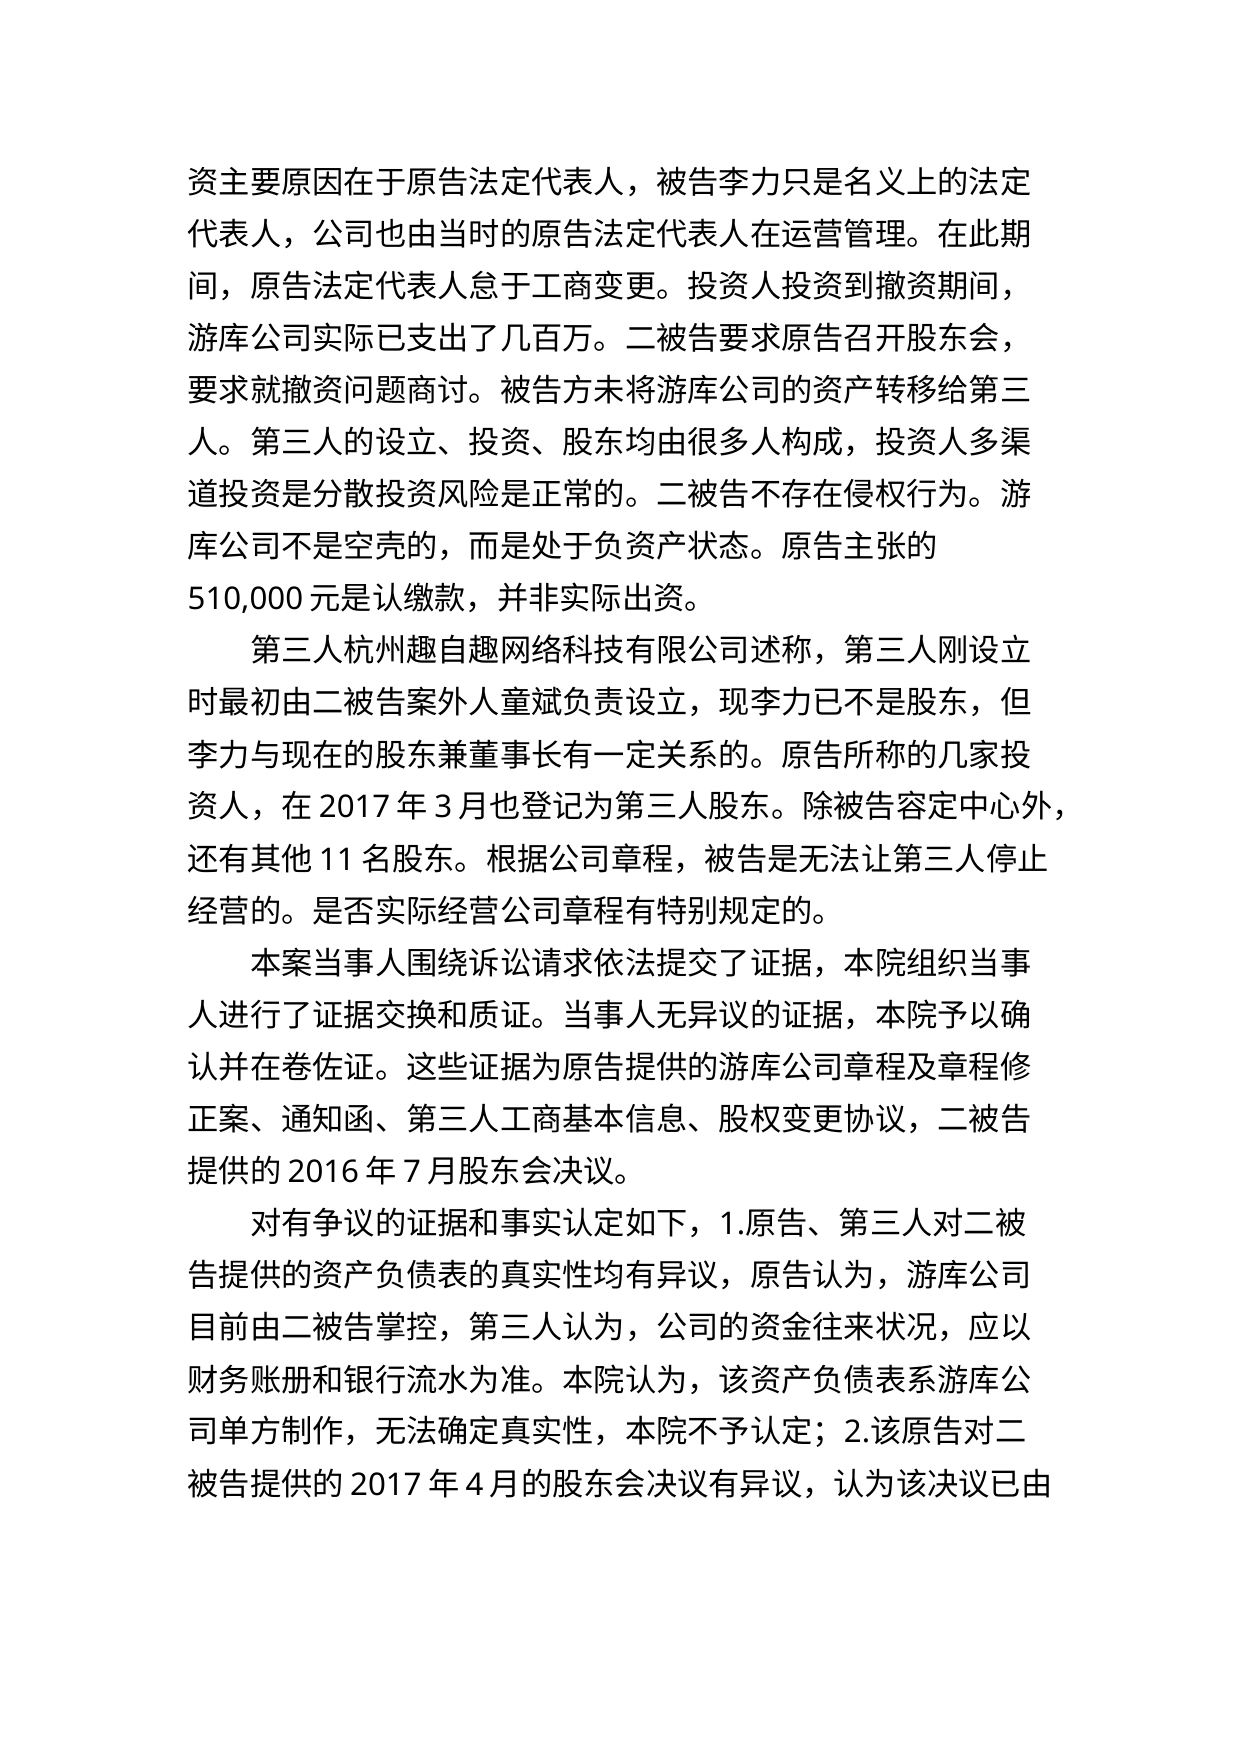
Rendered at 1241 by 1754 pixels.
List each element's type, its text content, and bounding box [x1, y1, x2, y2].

text 本案当事人围绕诉讼请求依法提交了证据，本院组织当事人进行了证据交换和质证。当事人无异议的证据，本院予以确认并在卷佐证。这些证据为原告提供的游库公司章程及章程修正案、通知函、第三人工商基本信息、股权变更协议，二被告提供的2016年7月股东会决议。 [187, 931, 1053, 1192]
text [187, 150, 1053, 619]
text 第三人杭州趣自趣网络科技有限公司述称，第三人刚设立时最初由二被告案外人童斌负责设立，现李力已不是股东，但李力与现在的股东兼董事长有一定关系的。原告所称的几家投资人，在2017年3月也登记为第三人股东。除被告容定中心外，还有其他11名股东。根据公司章程，被告是无法让第三人停止经营的。是否实际经营公司章程有特别规定的。 [187, 619, 1053, 931]
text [187, 1192, 1053, 1504]
